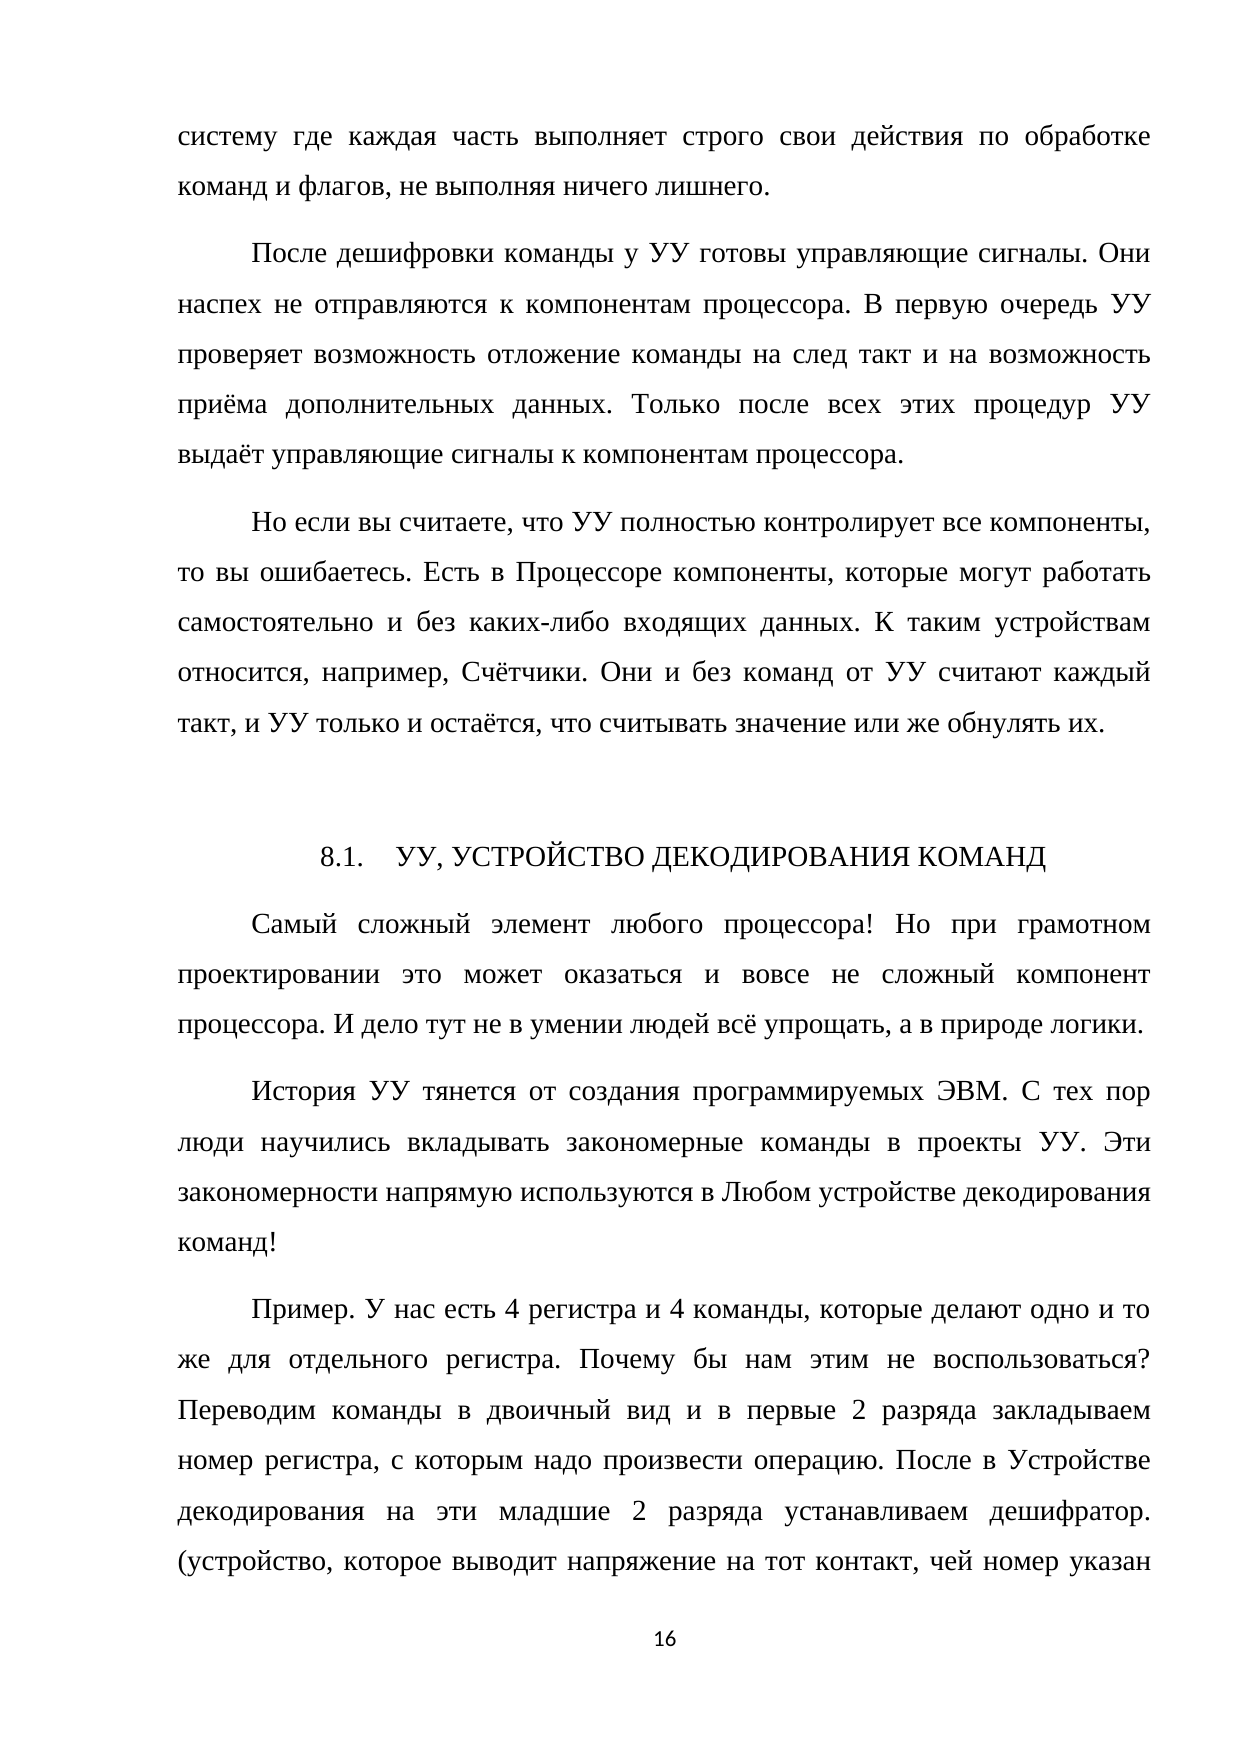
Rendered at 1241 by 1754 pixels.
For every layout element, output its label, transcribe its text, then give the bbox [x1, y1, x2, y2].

text После дешифровки команды у УУ готовы управляющие сигналы. Они наспех не отправляются к компонентам процессора. В первую очередь УУ проверяет возможность отложение команды на след такт и на возможность приёма дополнительных данных. Только после всех этих процедур УУ выдаёт управляющие сигналы к компонентам процессора. [177, 235, 1152, 470]
text Самый сложный элемент любого процессора! Но при грамотном проектировании это может оказаться и вовсе не сложный компонент процессора. И дело тут не в умении людей всё упрощать, а в природе логики. [177, 906, 1152, 1040]
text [177, 118, 1152, 202]
text История УУ тянется от создания программируемых ЭВМ. С тех пор люди научились вкладывать закономерные команды в проекты УУ. Эти закономерности напрямую используются в Любом устройстве декодирования команд! [177, 1073, 1152, 1258]
text Но если вы считаете, что УУ полностью контролирует все компоненты, то вы ошибаетесь. Есть в Процессоре компоненты, которые могут работать самостоятельно и без каких-либо входящих данных. К таким устройствам относится, например, Счётчики. Они и без команд от УУ считают каждый такт, и УУ только и остаётся, что считывать значение или же обнулять их. [177, 504, 1152, 738]
list УУ, УСТРОЙСТВО ДЕКОДИРОВАНИЯ КОМАНД [215, 839, 1152, 872]
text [177, 1291, 1152, 1576]
